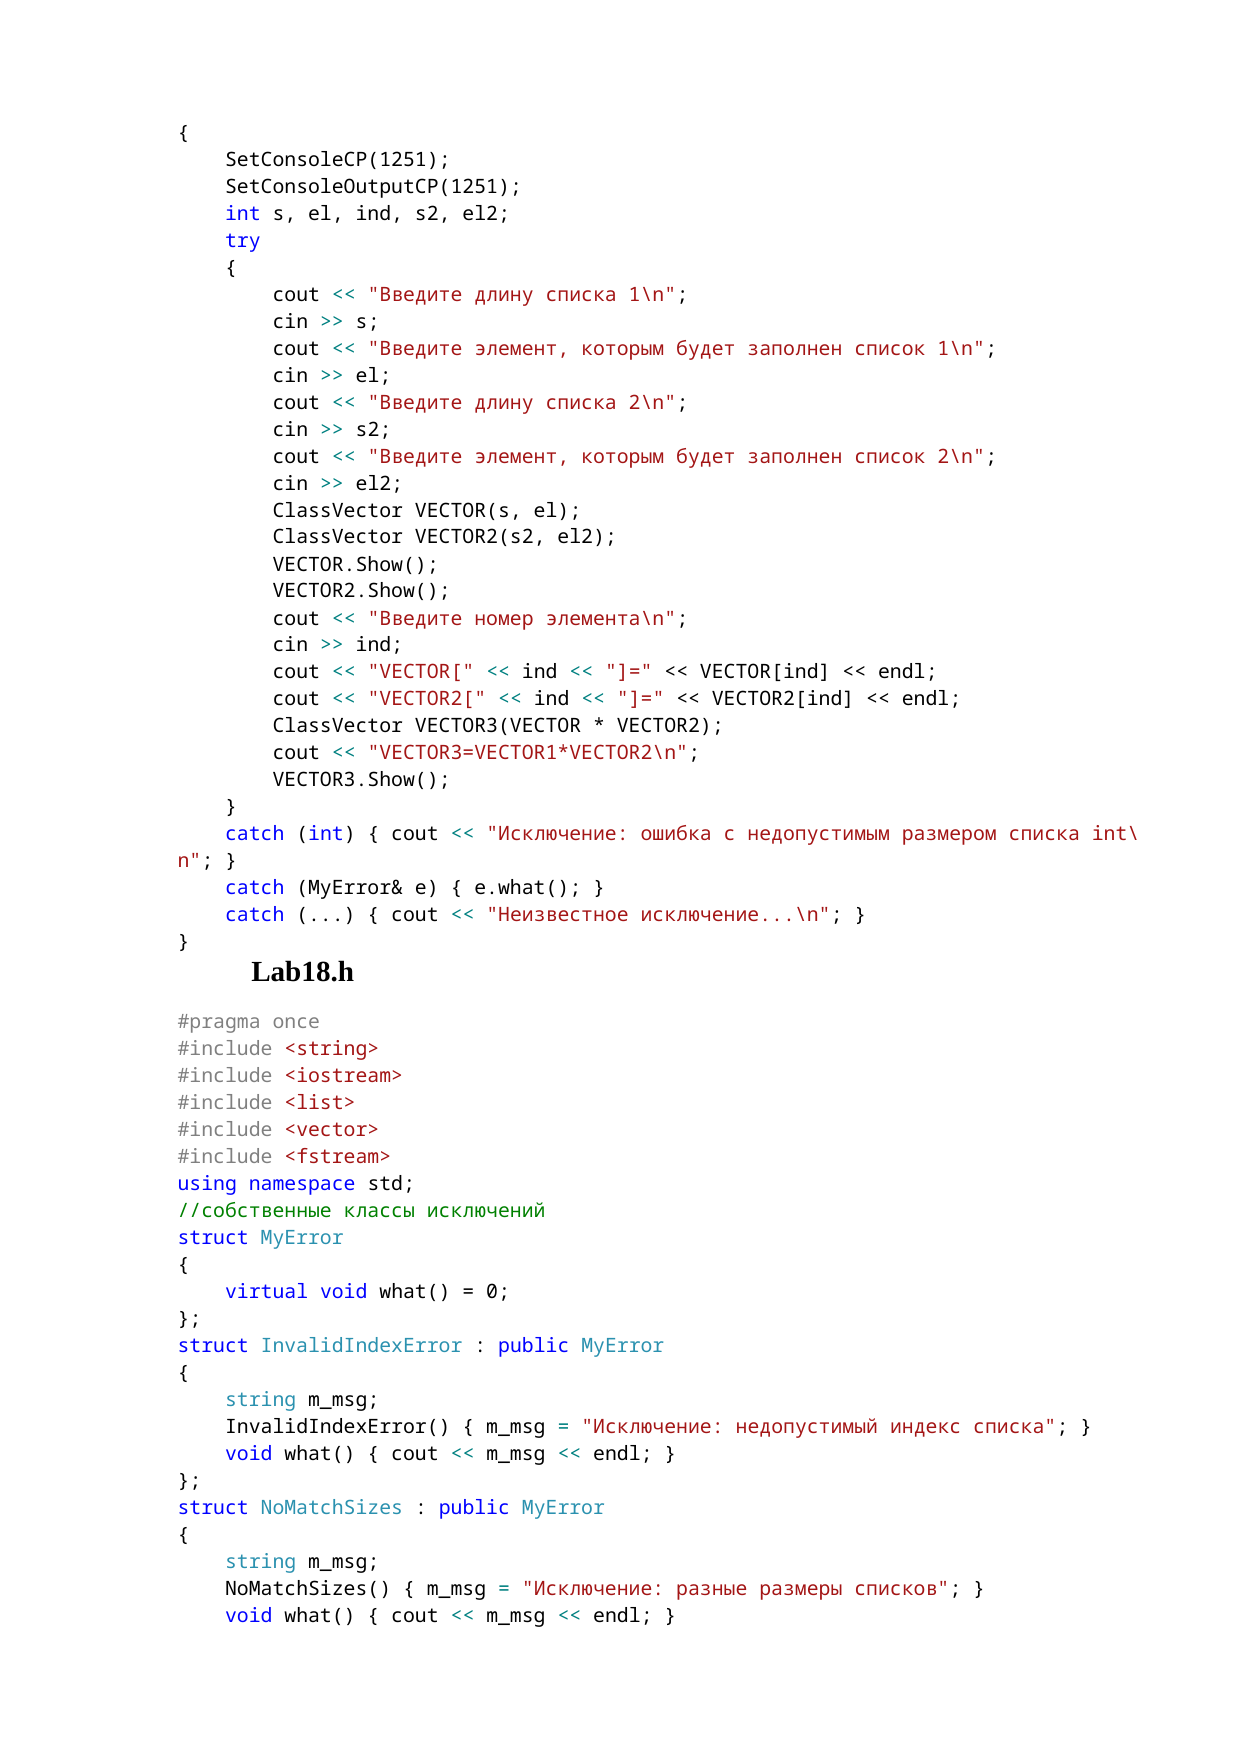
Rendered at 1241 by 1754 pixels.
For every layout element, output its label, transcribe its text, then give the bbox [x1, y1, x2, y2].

text #include <iostream> [177, 1061, 1152, 1088]
text cout << "Введите номер элемента\n"; [177, 604, 1152, 631]
text }; [177, 1304, 1152, 1331]
text #include <fstream> [177, 1142, 1152, 1169]
text cout << "VECTOR[" << ind << "]=" << VECTOR[ind] << endl; [177, 658, 1152, 685]
text cin >> el; [177, 361, 1152, 388]
text cout << "VECTOR2[" << ind << "]=" << VECTOR2[ind] << endl; [177, 685, 1152, 712]
text { [177, 253, 1152, 280]
text cout << "VECTOR3=VECTOR1*VECTOR2\n"; [177, 739, 1152, 766]
text #include <vector> [177, 1115, 1152, 1142]
text cout << "Введите элемент, которым будет заполнен список 2\n"; [177, 442, 1152, 469]
text #include <string> [177, 1034, 1152, 1061]
text }; [177, 1466, 1152, 1493]
text catch (...) { cout << "Неизвестное исключение...\n"; } [177, 901, 1152, 927]
text cout << "Введите длину списка 2\n"; [177, 388, 1152, 415]
text void what() { cout << m_msg << endl; } [177, 1439, 1152, 1466]
text void what() { cout << m_msg << endl; } [177, 1601, 1152, 1628]
text catch (int) { cout << "Исключение: ошибка с недопустимым размером списка int\n"; } [177, 819, 1152, 873]
text using namespace std; [177, 1169, 1152, 1196]
text struct InvalidIndexError : public MyError [177, 1331, 1152, 1358]
text string m_msg; [177, 1547, 1152, 1574]
text int s, el, ind, s2, el2; [177, 199, 1152, 226]
text VECTOR.Show(); [177, 550, 1152, 577]
text cout << "Введите элемент, которым будет заполнен список 1\n"; [177, 334, 1152, 361]
text virtual void what() = 0; [177, 1277, 1152, 1304]
text SetConsoleCP(1251); [177, 145, 1152, 172]
text cin >> el2; [177, 469, 1152, 496]
text cout << "Введите длину списка 1\n"; [177, 280, 1152, 307]
text try [177, 226, 1152, 253]
text Lab18.h [177, 954, 1152, 988]
text InvalidIndexError() { m_msg = "Исключение: недопустимый индекс списка"; } [177, 1412, 1152, 1439]
text struct MyError [177, 1223, 1152, 1250]
text cin >> ind; [177, 631, 1152, 658]
text catch (MyError& e) { e.what(); } [177, 873, 1152, 901]
text { [177, 1250, 1152, 1277]
text cin >> s2; [177, 415, 1152, 442]
text VECTOR3.Show(); [177, 766, 1152, 793]
text VECTOR2.Show(); [177, 577, 1152, 604]
text { [177, 1358, 1152, 1385]
text } [177, 927, 1152, 954]
text { [177, 1520, 1152, 1547]
text ClassVector VECTOR3(VECTOR * VECTOR2); [177, 712, 1152, 739]
text ClassVector VECTOR(s, el); [177, 496, 1152, 523]
text SetConsoleOutputCP(1251); [177, 172, 1152, 199]
text #include <list> [177, 1088, 1152, 1115]
text } [177, 793, 1152, 819]
text string m_msg; [177, 1385, 1152, 1412]
text NoMatchSizes() { m_msg = "Исключение: разные размеры списков"; } [177, 1574, 1152, 1601]
text ClassVector VECTOR2(s2, el2); [177, 523, 1152, 550]
text cin >> s; [177, 307, 1152, 334]
text { [177, 118, 1152, 145]
text //собственные классы исключений [177, 1196, 1152, 1223]
text struct NoMatchSizes : public MyError [177, 1493, 1152, 1520]
text #pragma once [177, 1007, 1152, 1034]
